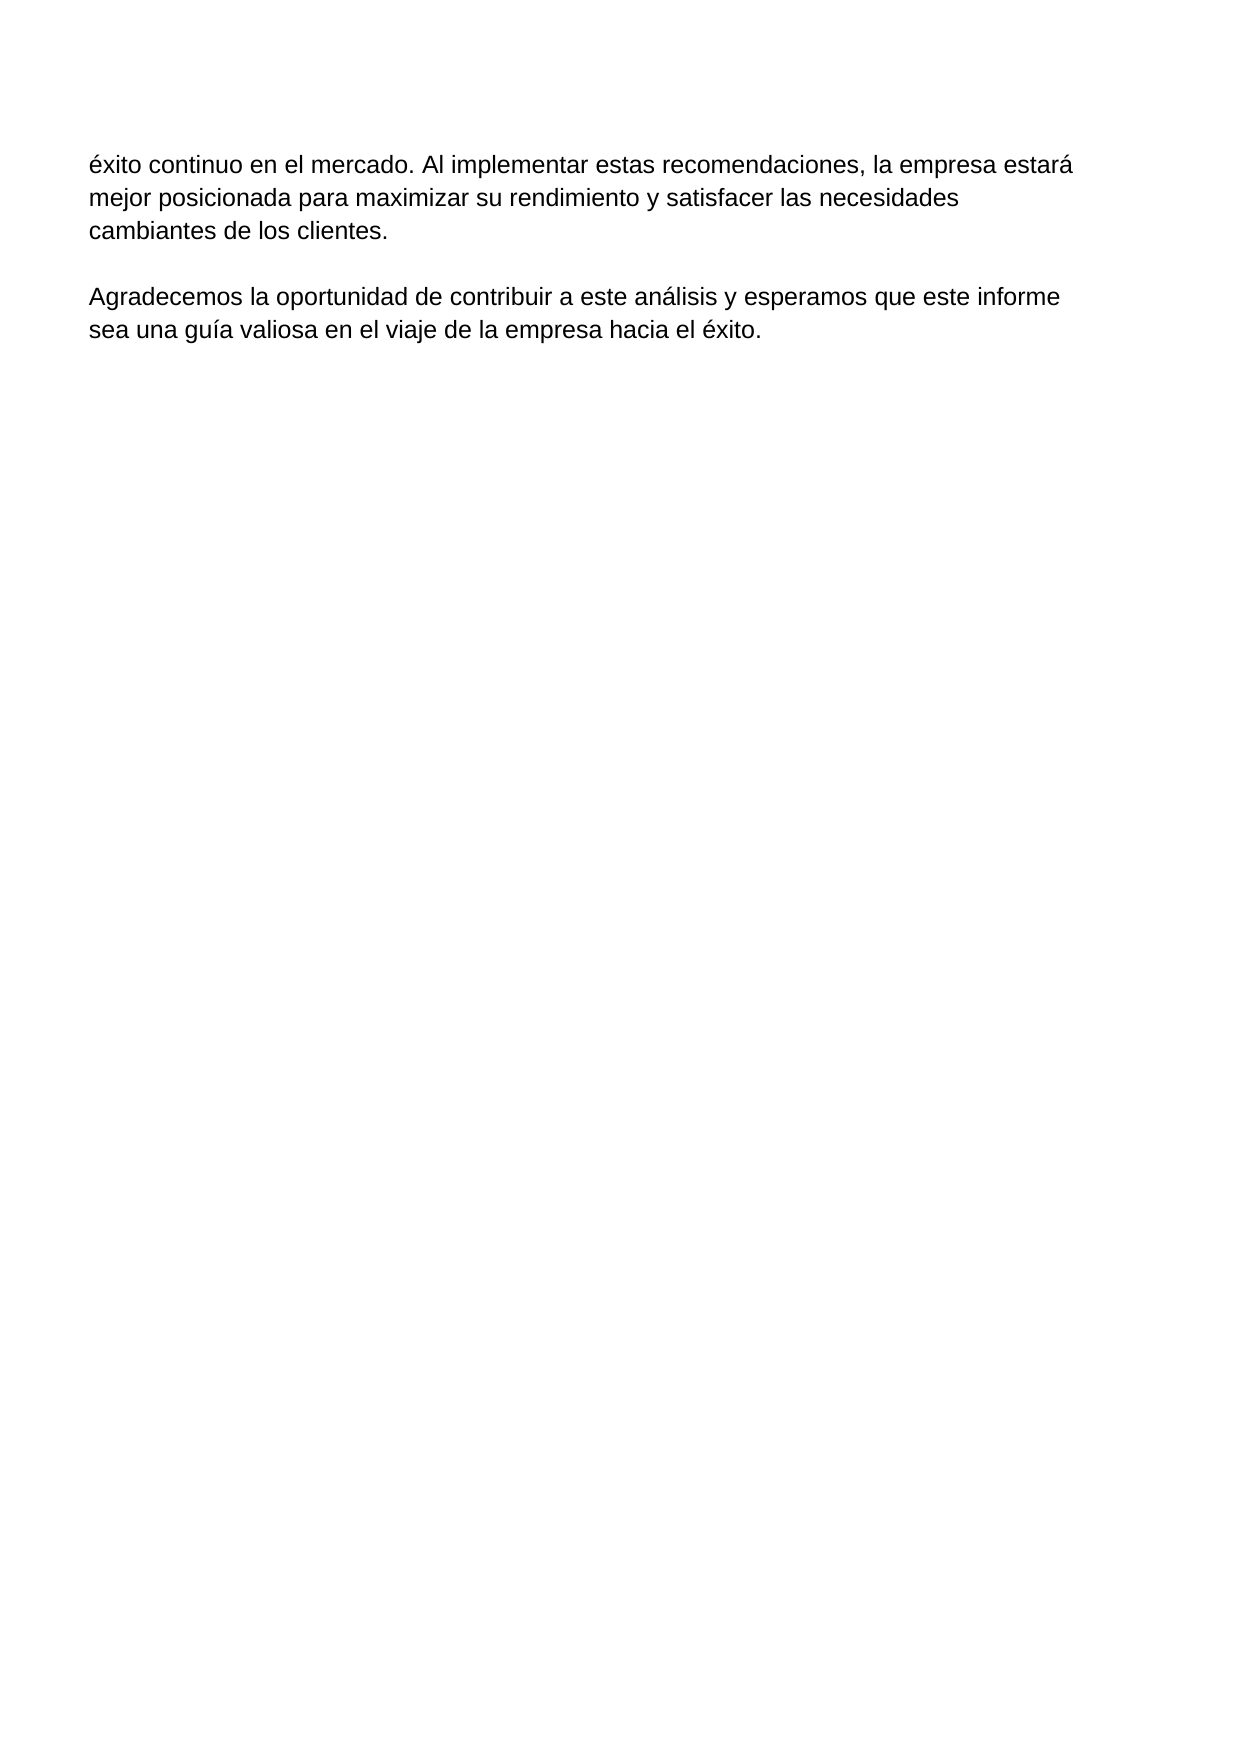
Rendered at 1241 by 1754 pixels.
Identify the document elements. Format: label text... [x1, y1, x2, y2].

text Agradecemos la oportunidad de contribuir a este análisis y esperamos que este informe sea una guía valiosa en el viaje de la empresa hacia el éxito. [89, 282, 1090, 344]
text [89, 150, 1090, 245]
